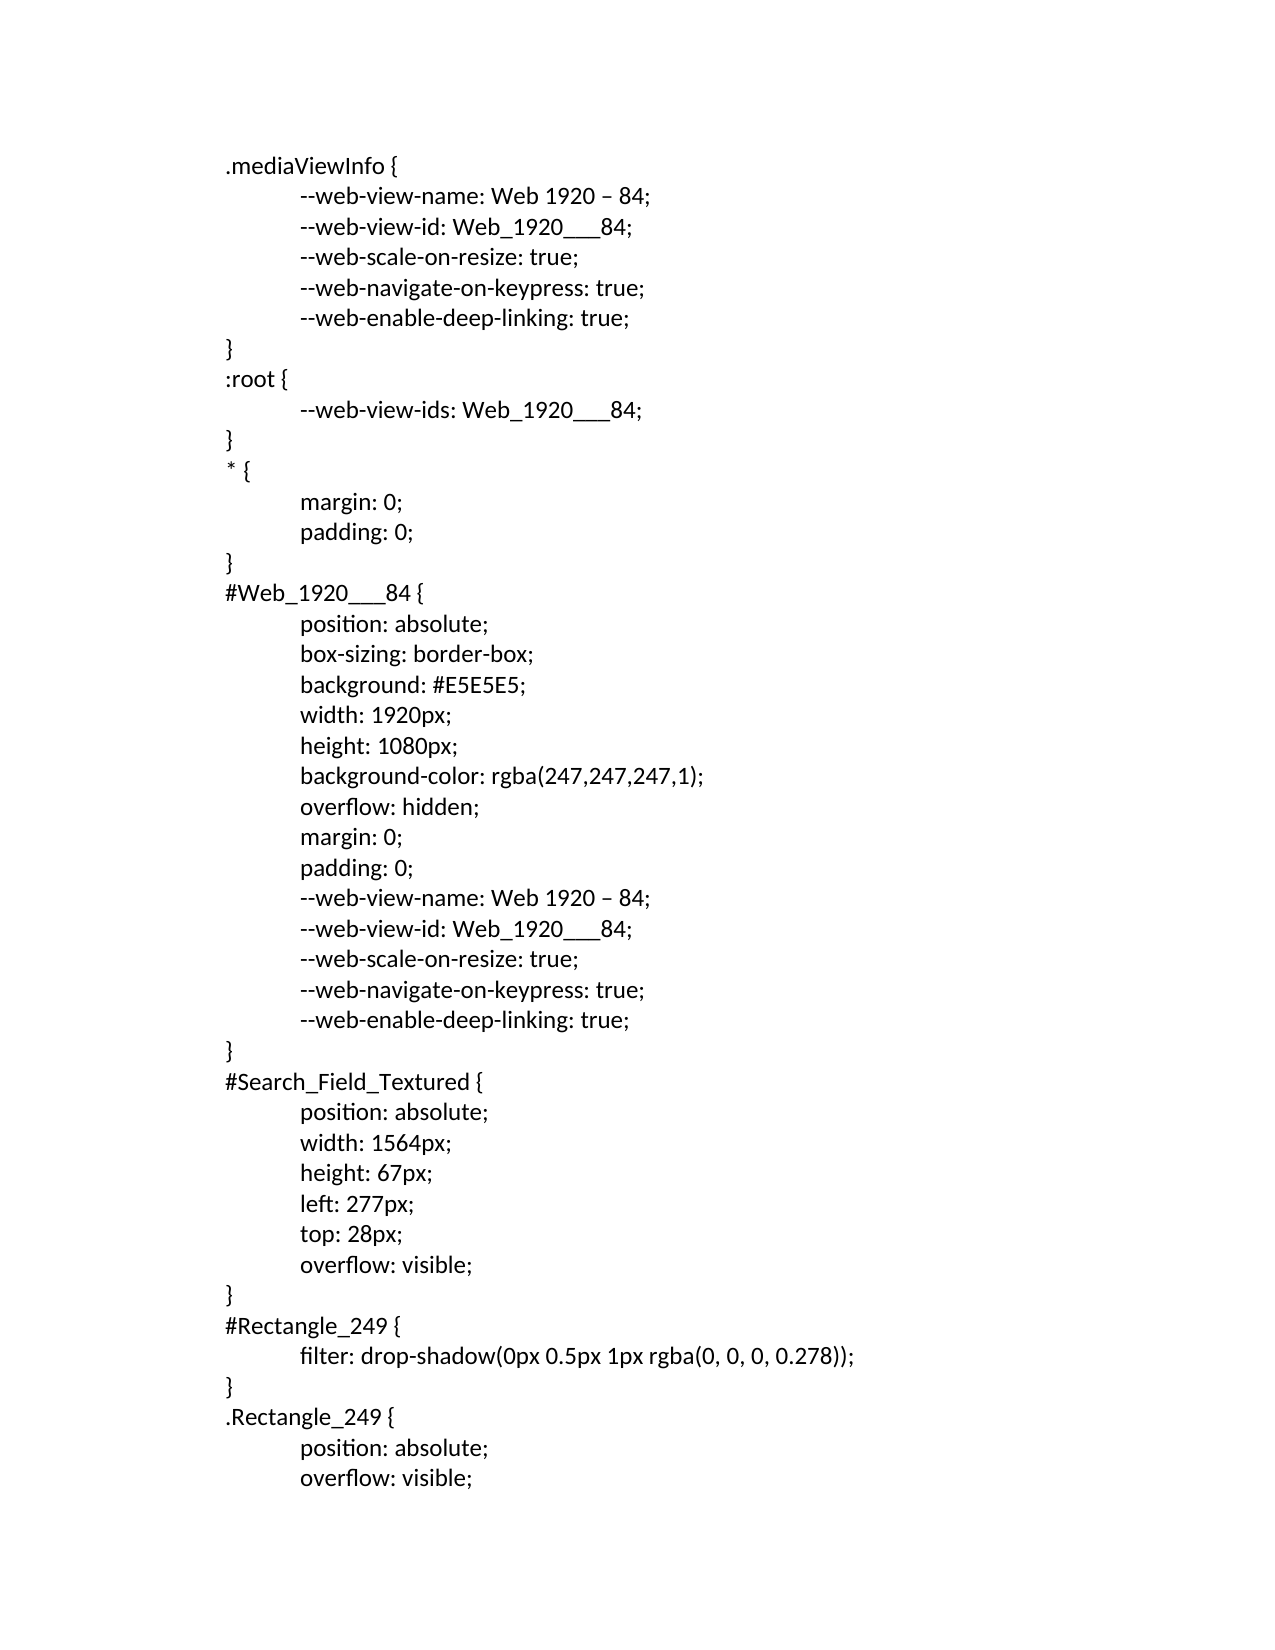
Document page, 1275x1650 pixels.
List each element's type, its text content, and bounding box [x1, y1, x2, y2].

text padding: 0; [150, 516, 1125, 547]
text height: 1080px; [150, 730, 1125, 760]
text .mediaViewInfo { [150, 150, 1125, 181]
text --web-scale-on-resize: true; [150, 943, 1125, 974]
text --web-view-name: Web 1920 – 84; [150, 882, 1125, 913]
text left: 277px; [150, 1188, 1125, 1218]
text #Rectangle_249 { [150, 1310, 1125, 1340]
text * { [150, 455, 1125, 486]
text filter: drop-shadow(0px 0.5px 1px rgba(0, 0, 0, 0.278)); [150, 1340, 1125, 1371]
text } [150, 1279, 1125, 1310]
text margin: 0; [150, 821, 1125, 852]
text top: 28px; [150, 1218, 1125, 1249]
text .Rectangle_249 { [150, 1401, 1125, 1432]
text position: absolute; [150, 1096, 1125, 1127]
text :root { [150, 364, 1125, 394]
text box-sizing: border-box; [150, 638, 1125, 669]
text width: 1920px; [150, 699, 1125, 730]
text height: 67px; [150, 1157, 1125, 1188]
text position: absolute; [150, 1432, 1125, 1462]
text } [150, 425, 1125, 455]
text #Search_Field_Textured { [150, 1066, 1125, 1096]
text } [150, 1371, 1125, 1401]
text } [150, 1035, 1125, 1066]
text overflow: visible; [150, 1249, 1125, 1279]
text position: absolute; [150, 608, 1125, 638]
text --web-navigate-on-keypress: true; [150, 974, 1125, 1004]
text --web-view-id: Web_1920___84; [150, 211, 1125, 242]
text #Web_1920___84 { [150, 577, 1125, 608]
text --web-view-name: Web 1920 – 84; [150, 181, 1125, 211]
text --web-scale-on-resize: true; [150, 242, 1125, 272]
text --web-navigate-on-keypress: true; [150, 272, 1125, 303]
text background-color: rgba(247,247,247,1); [150, 760, 1125, 791]
text --web-enable-deep-linking: true; [150, 303, 1125, 333]
text --web-view-ids: Web_1920___84; [150, 394, 1125, 425]
text overflow: hidden; [150, 791, 1125, 821]
text } [150, 333, 1125, 364]
text } [150, 547, 1125, 577]
text overflow: visible; [150, 1462, 1125, 1493]
text --web-view-id: Web_1920___84; [150, 913, 1125, 943]
text background: #E5E5E5; [150, 669, 1125, 699]
text --web-enable-deep-linking: true; [150, 1004, 1125, 1035]
text margin: 0; [150, 486, 1125, 516]
text padding: 0; [150, 852, 1125, 882]
text width: 1564px; [150, 1127, 1125, 1157]
